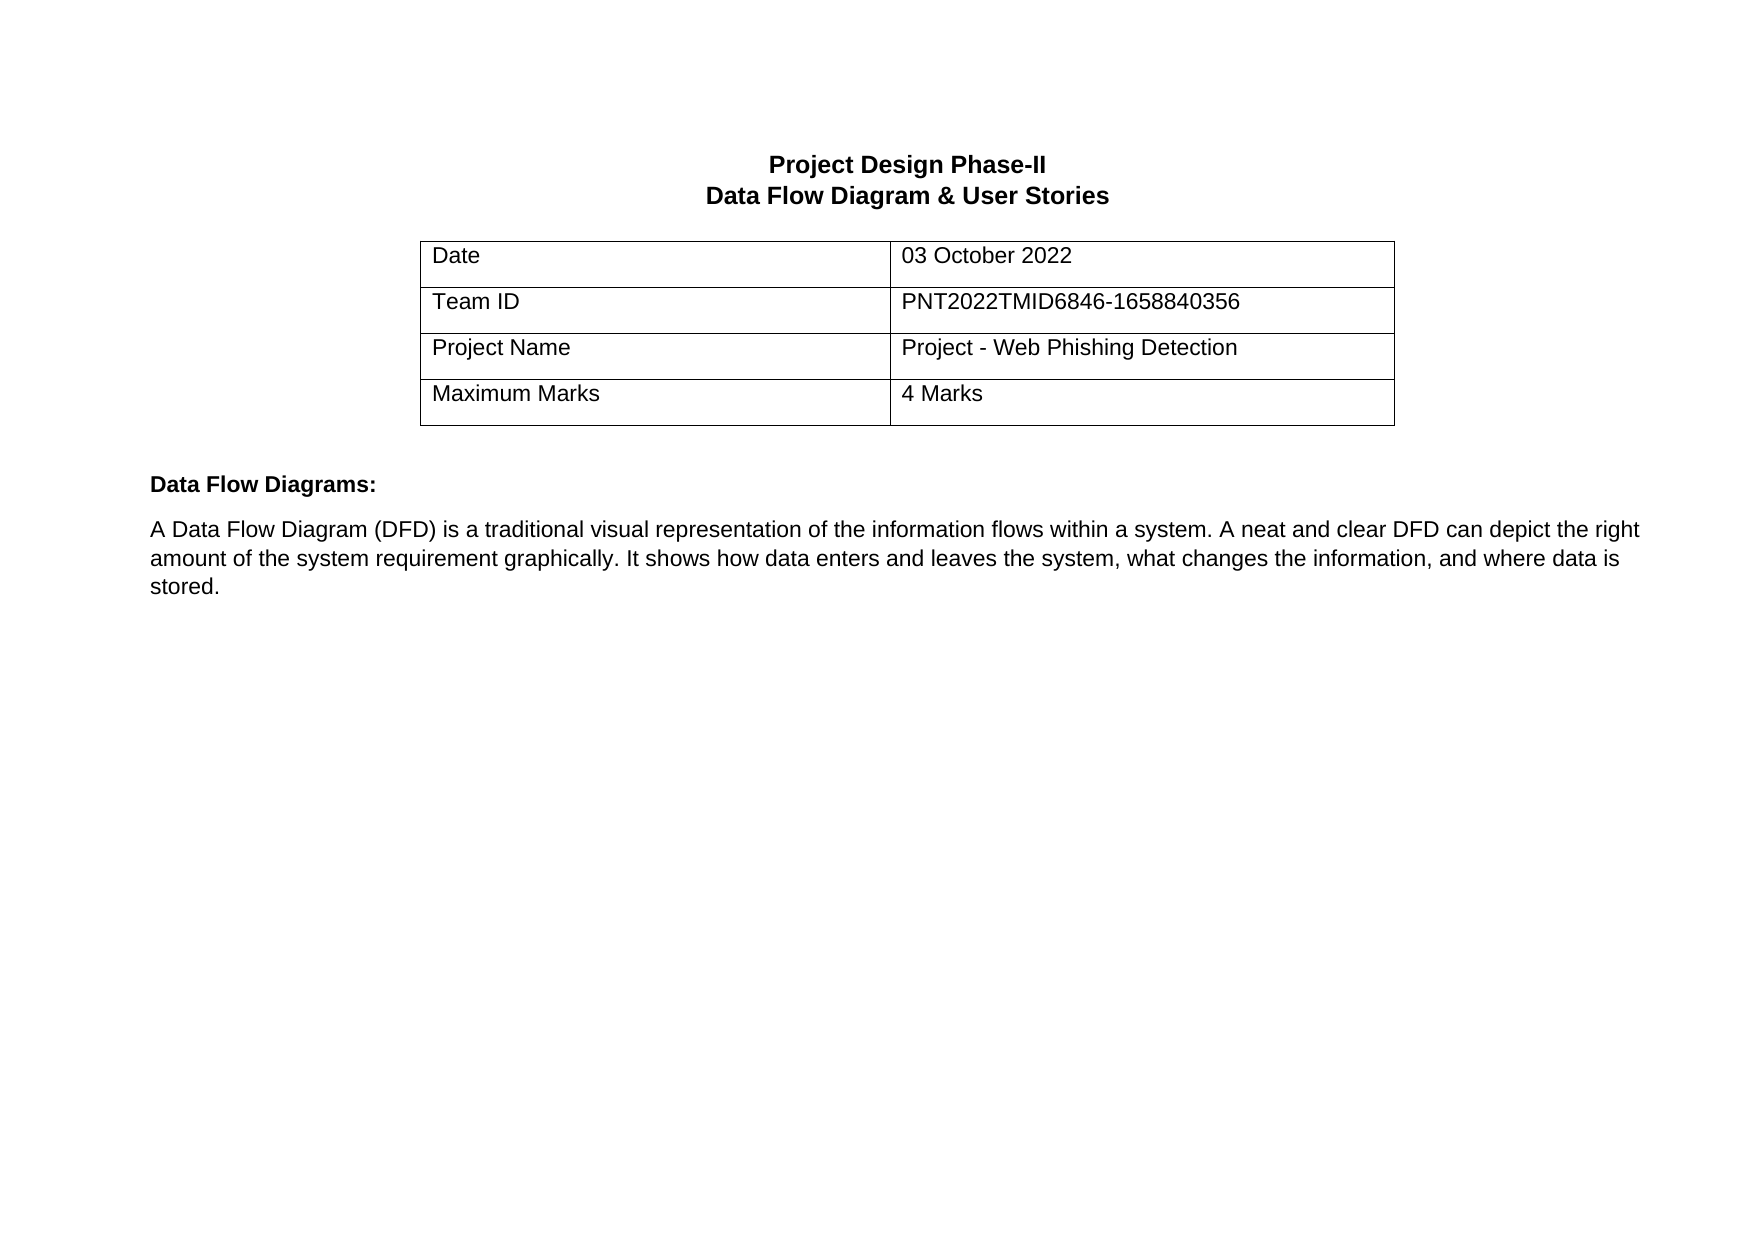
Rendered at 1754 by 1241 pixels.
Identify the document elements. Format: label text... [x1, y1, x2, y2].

text Data Flow Diagrams: [150, 471, 1665, 498]
table_header 03 October 2022 [891, 242, 1394, 287]
table_cell Project Name [421, 334, 890, 379]
text A Data Flow Diagram (DFD) is a traditional visual representation of the information flows within a system. A neat and clear DFD can depict the right amount of the system requirement graphically. It shows how data enters and leaves the system, what changes the information, and where data is stored. [150, 516, 1665, 599]
table_cell 4 Marks [891, 380, 1394, 425]
table_header Date [421, 242, 890, 287]
table_cell Team ID [421, 288, 890, 333]
table_cell Project - Web Phishing Detection [891, 334, 1394, 379]
text Project Design Phase-II [150, 150, 1665, 179]
table_cell PNT2022TMID6846-1658840356 [891, 288, 1394, 333]
text Data Flow Diagram & User Stories [150, 181, 1665, 210]
table_cell Maximum Marks [421, 380, 890, 425]
